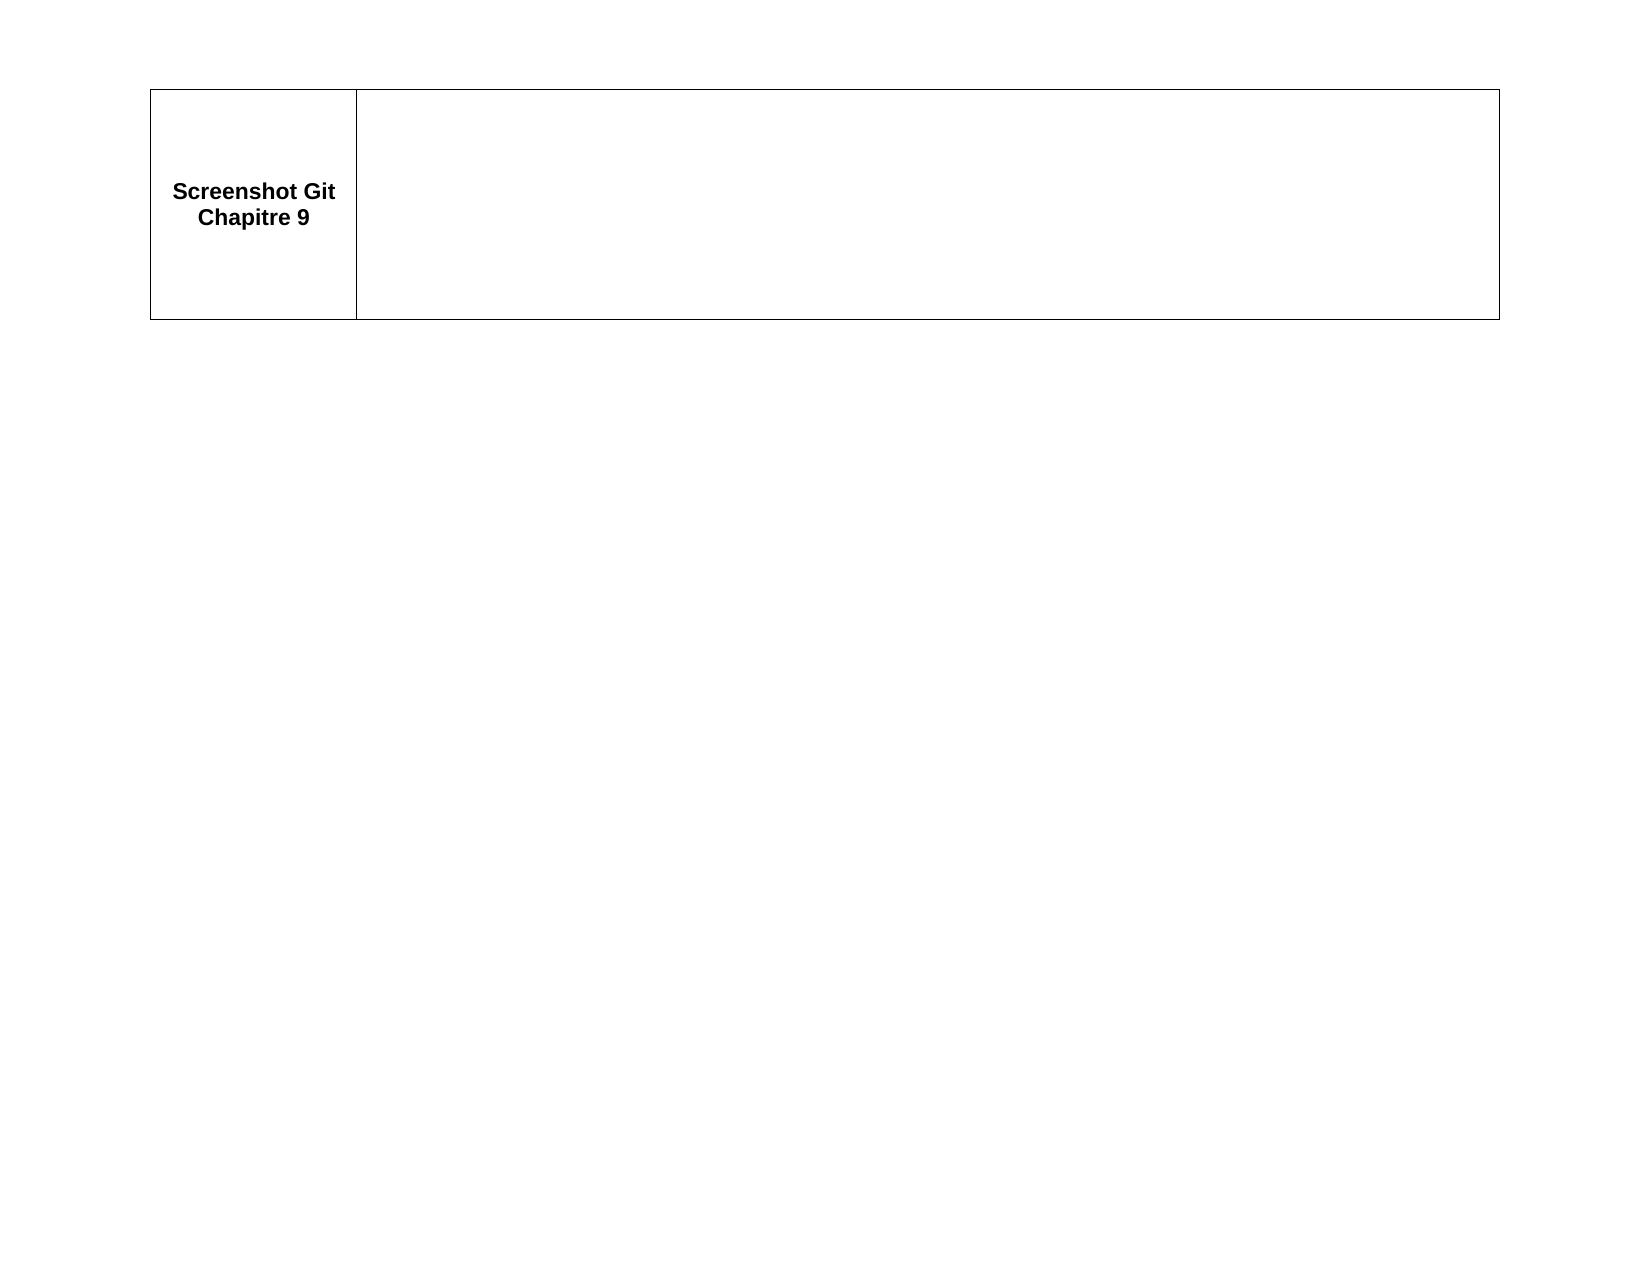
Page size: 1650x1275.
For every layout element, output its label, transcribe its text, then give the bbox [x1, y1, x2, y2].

table_cell [357, 90, 1499, 319]
table_cell Screenshot Git Chapitre 9 [151, 90, 356, 319]
